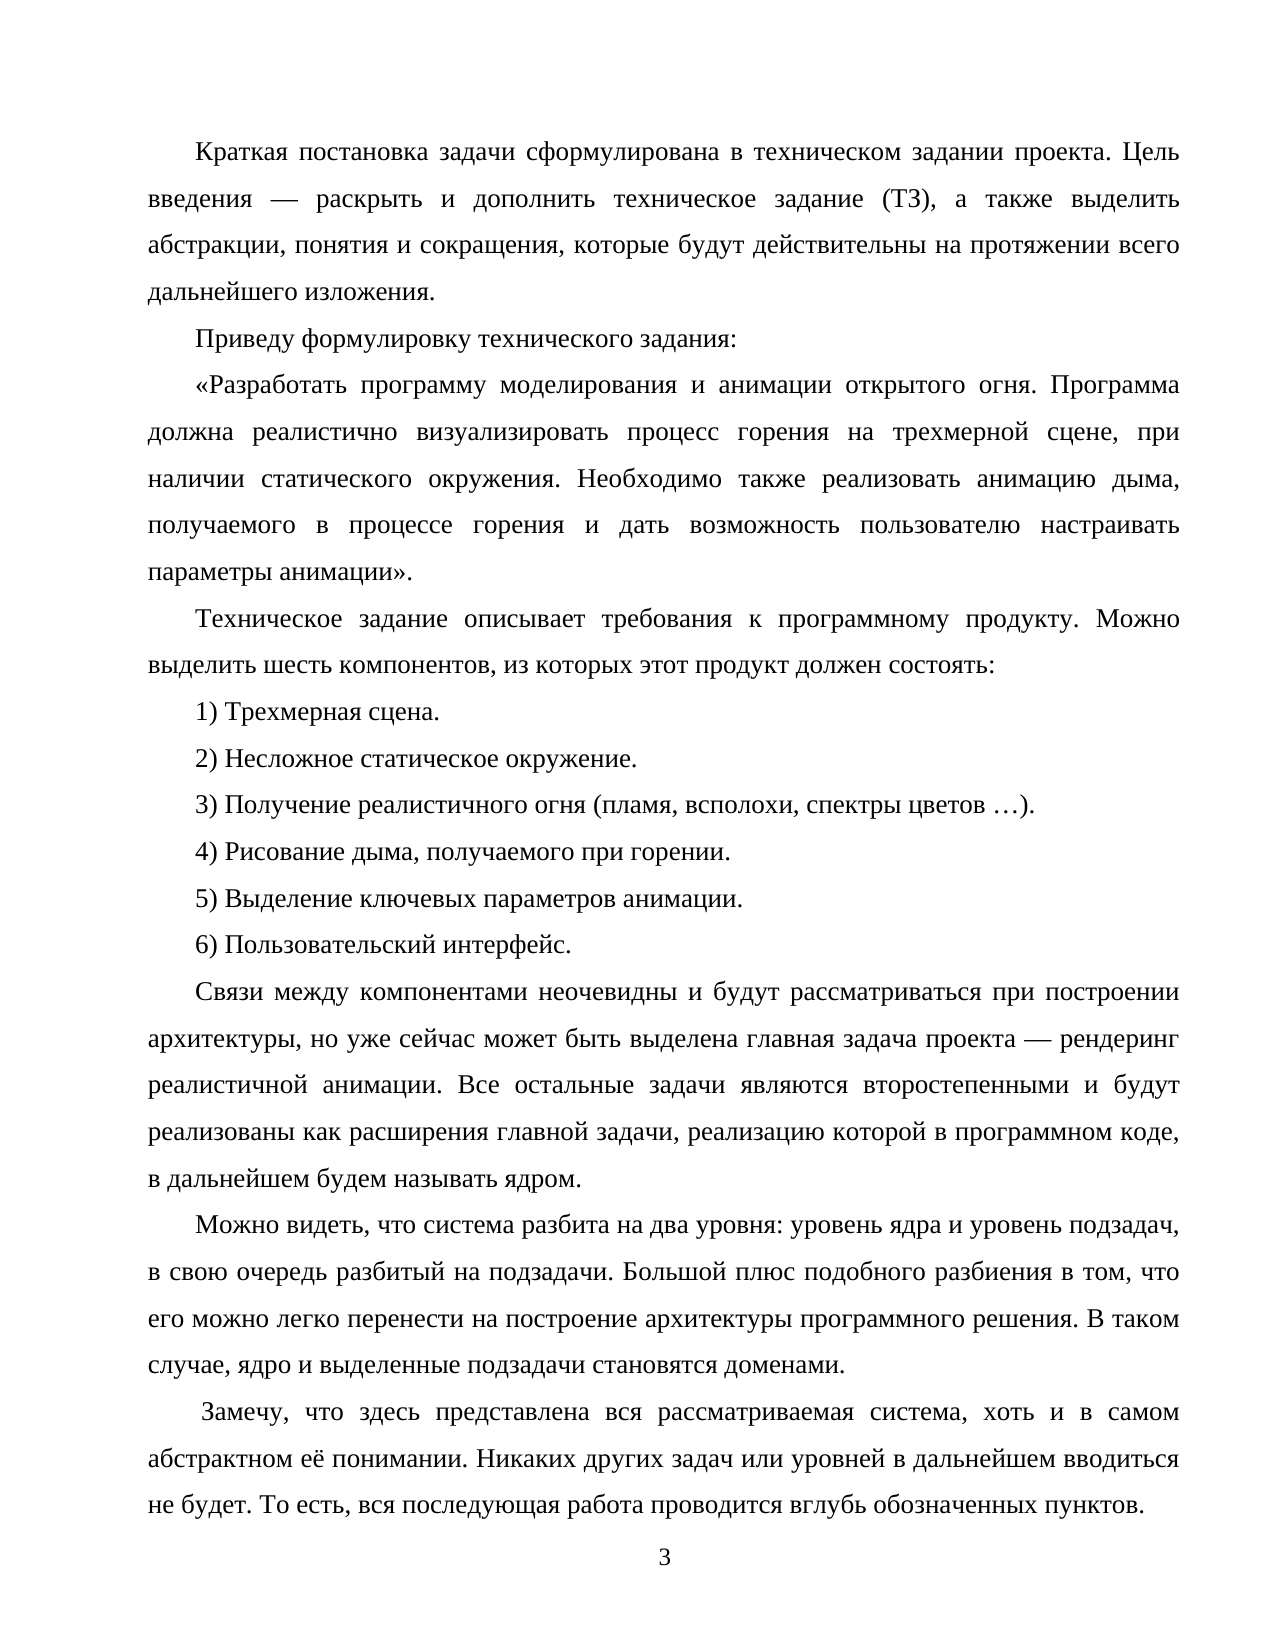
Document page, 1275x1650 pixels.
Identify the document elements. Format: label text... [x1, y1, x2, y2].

text 6) Пользовательский интерфейс. [148, 929, 1181, 960]
text 5) Выделение ключевых параметров анимации. [148, 882, 1181, 913]
text 3) Получение реалистичного огня (пламя, всполохи, спектры цветов …). [148, 789, 1181, 820]
text Связи между компонентами неочевидны и будут рассматриваться при построении архитектуры, но уже сейчас может быть выделена главная задача проекта — рендеринг реалистичной анимации. Все остальные задачи являются второстепенными и будут реализованы как расширения главной задачи, реализацию которой в программном коде, в дальнейшем будем называть ядром. [148, 975, 1181, 1193]
text 2) Несложное статическое окружение. [148, 742, 1181, 773]
text 1) Трехмерная сцена. [148, 695, 1181, 726]
text Краткая постановка задачи сформулирована в техническом задании проекта. Цель введения — раскрыть и дополнить техническое задание (ТЗ), а также выделить абстракции, понятия и сокращения, которые будут действительны на протяжении всего дальнейшего изложения. [148, 135, 1181, 306]
text 4) Рисование дыма, получаемого при горении. [148, 835, 1181, 866]
text Можно видеть, что система разбита на два уровня: уровень ядра и уровень подзадач, в свою очередь разбитый на подзадачи. Большой плюс подобного разбиения в том, что его можно легко перенести на построение архитектуры программного решения. В таком случае, ядро и выделенные подзадачи становятся доменами. [148, 1209, 1181, 1380]
text Техническое задание описывает требования к программному продукту. Можно выделить шесть компонентов, из которых этот продукт должен состоять: [148, 602, 1181, 680]
text Приведу формулировку технического задания: [148, 322, 1181, 353]
text «Разработать программу моделирования и анимации открытого огня. Программа должна реалистично визуализировать процесс горения на трехмерной сцене, при наличии статического окружения. Необходимо также реализовать анимацию дыма, получаемого в процессе горения и дать возможность пользователю настраивать параметры анимации». [148, 369, 1181, 586]
